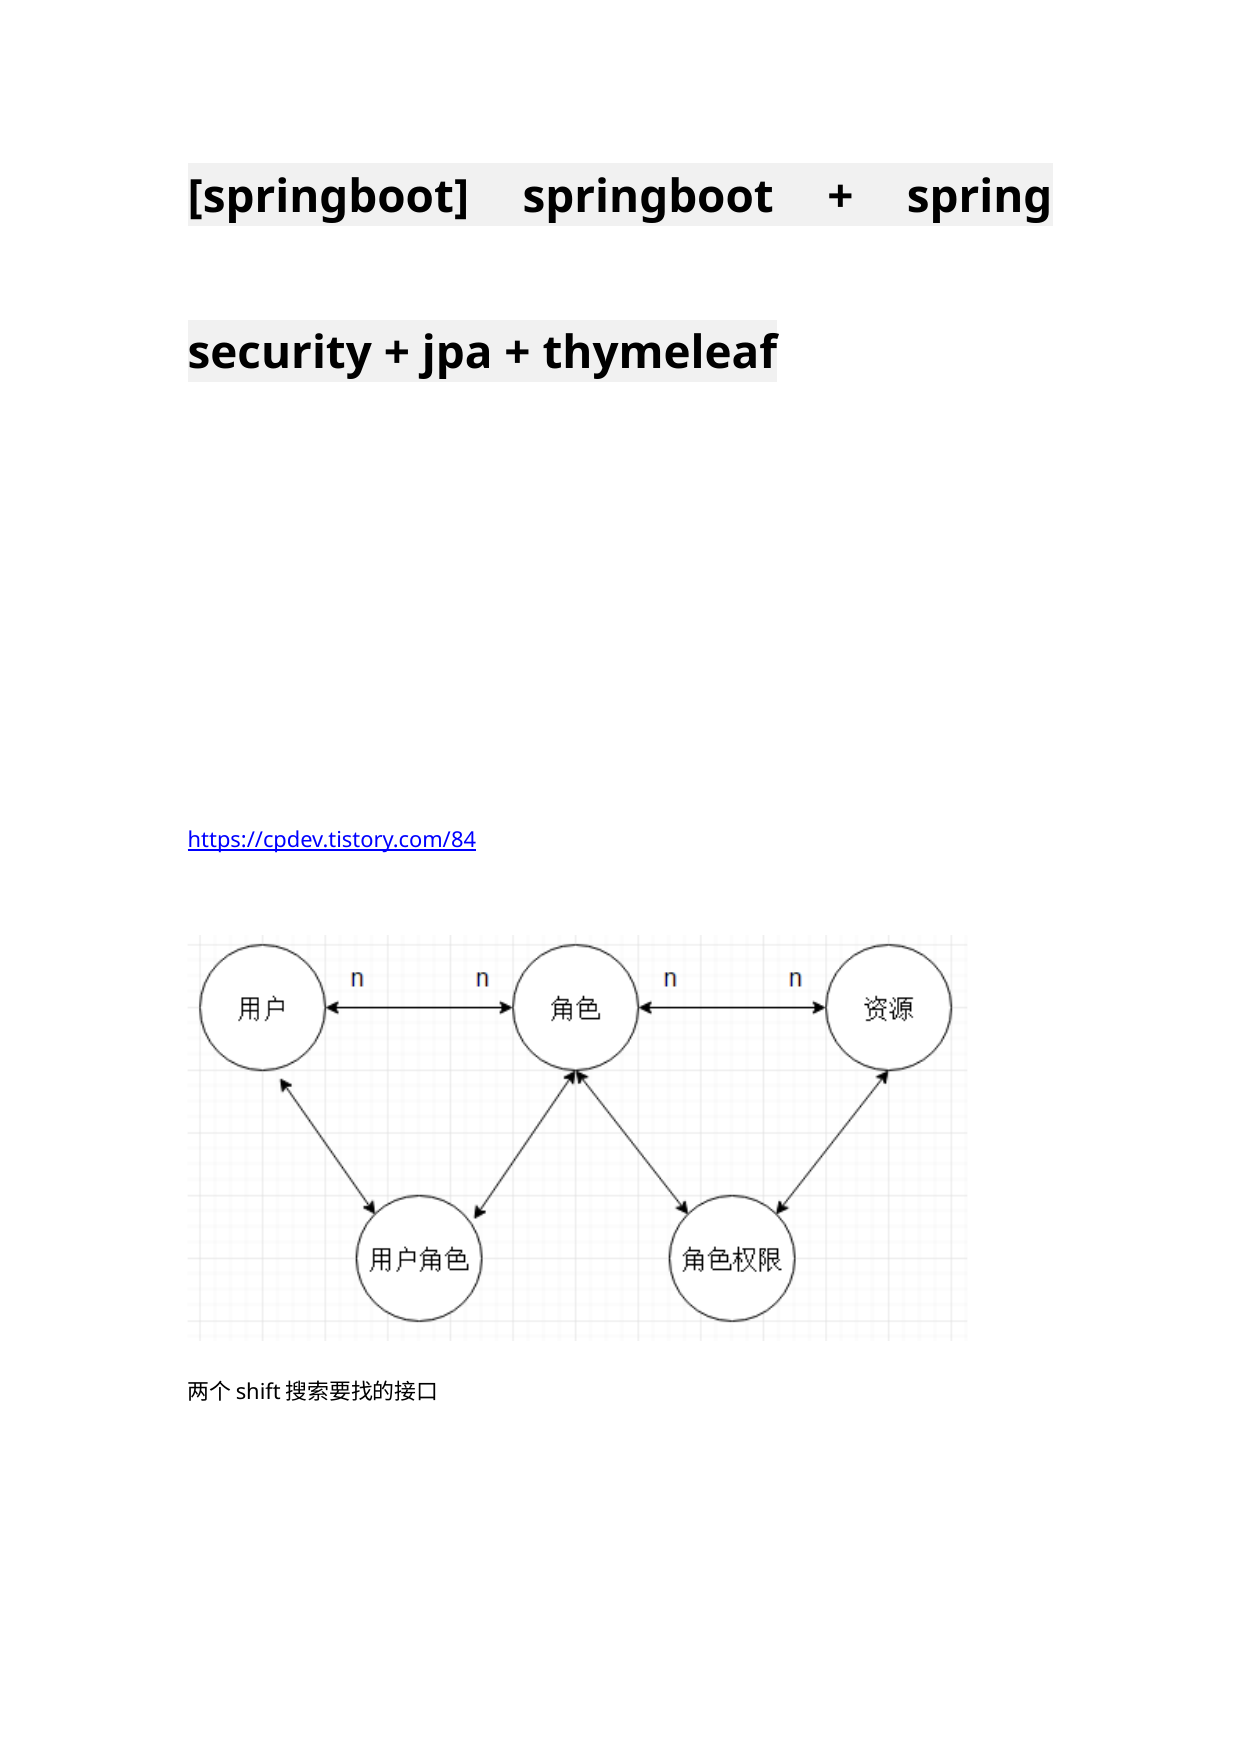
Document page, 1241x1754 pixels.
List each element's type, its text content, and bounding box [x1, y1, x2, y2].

text 两个shift搜索要找的接口 [187, 1374, 1053, 1406]
subtitle [springboot] springboot + spring security + jpa + thymeleaf [187, 162, 1053, 697]
text https://cpdev.tistory.com/84 [187, 823, 1053, 855]
picture [187, 935, 968, 1341]
